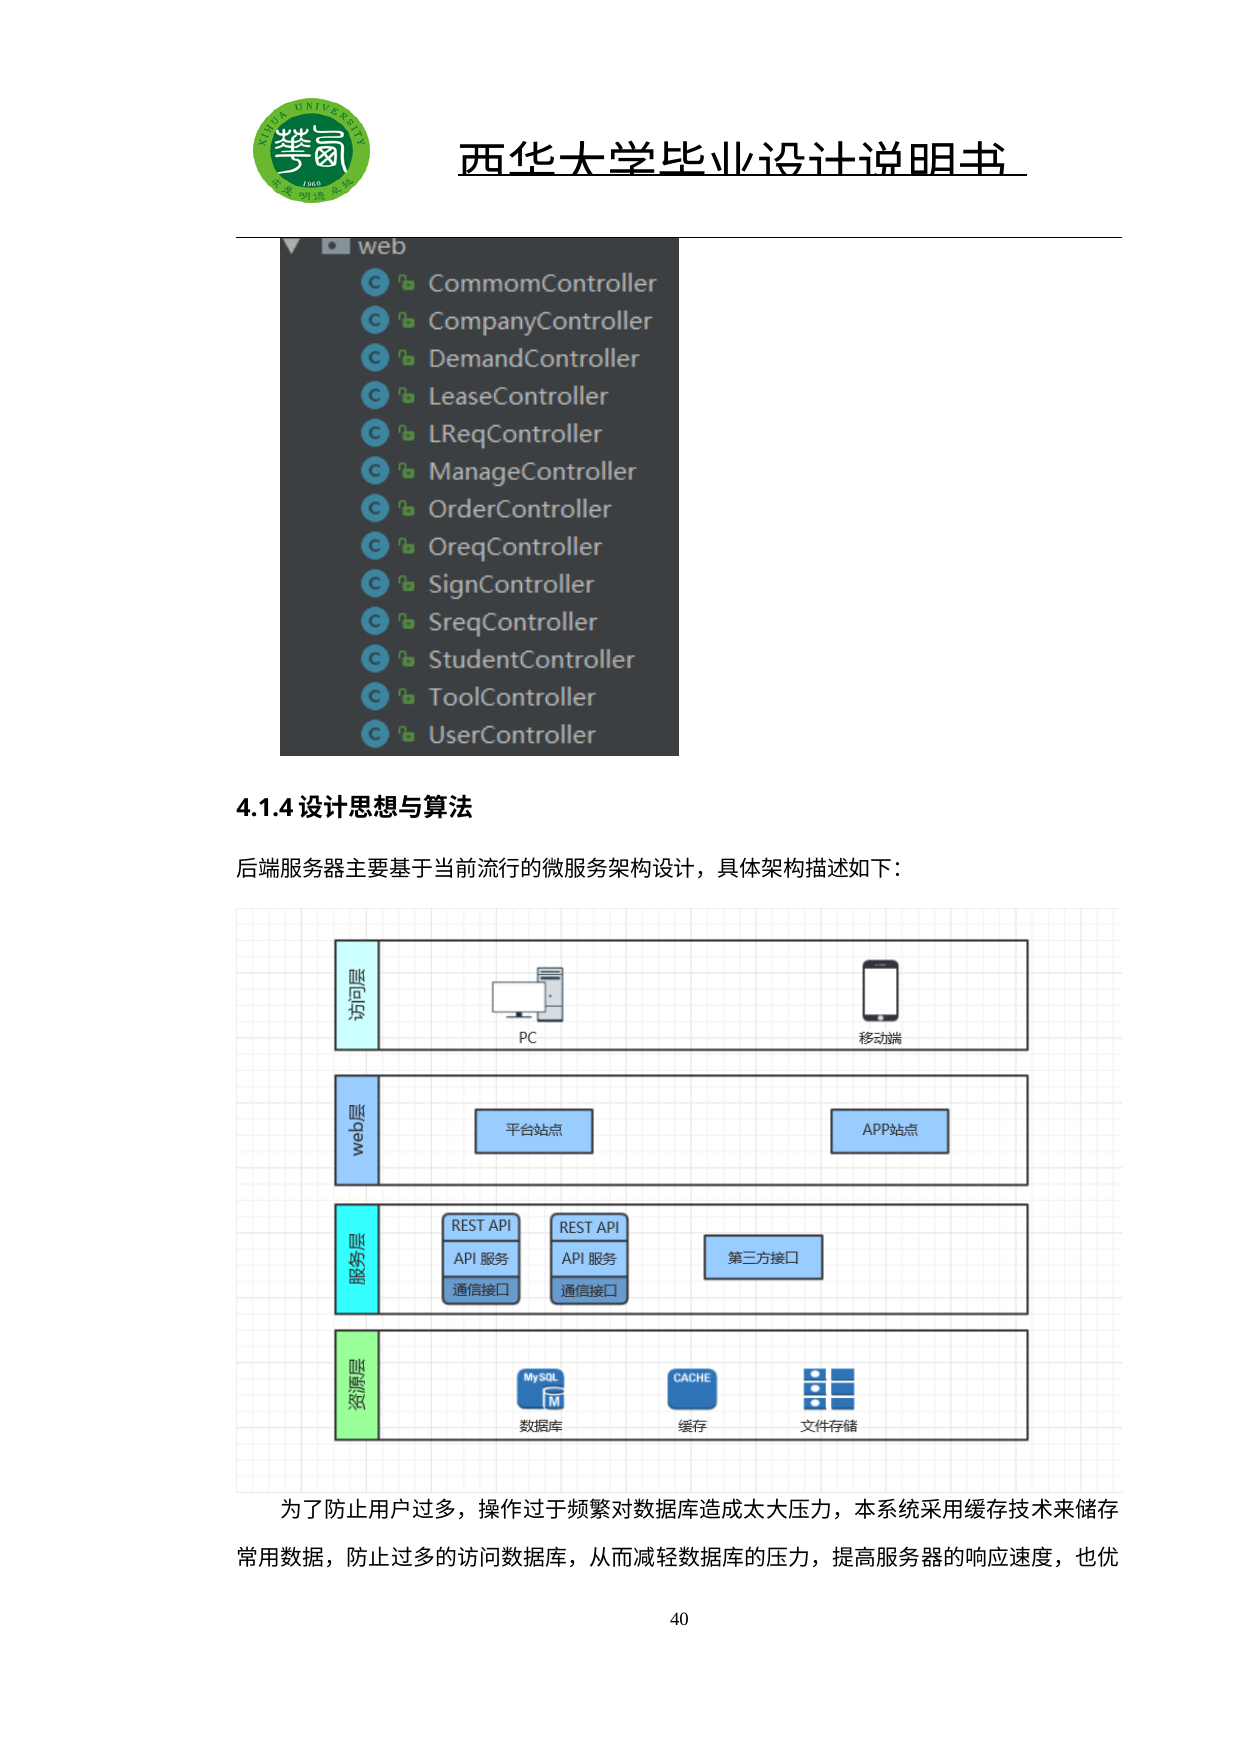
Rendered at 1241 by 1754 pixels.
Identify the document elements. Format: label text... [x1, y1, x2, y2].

text 为了防止用户过多，操作过于频繁对数据库造成太大压力，本系统采用缓存技术来储存常用数据，防止过多的访问数据库，从而减轻数据库的压力，提高服务器的响应速度，也优化了用户体验。 [236, 1493, 1122, 1571]
subtitle 4.1.4设计思想与算法 [236, 783, 1122, 824]
picture [236, 88, 387, 215]
picture [236, 908, 1123, 1493]
picture [280, 238, 679, 756]
text 后端服务器主要基于当前流行的微服务架构设计，具体架构描述如下： [236, 851, 1122, 883]
